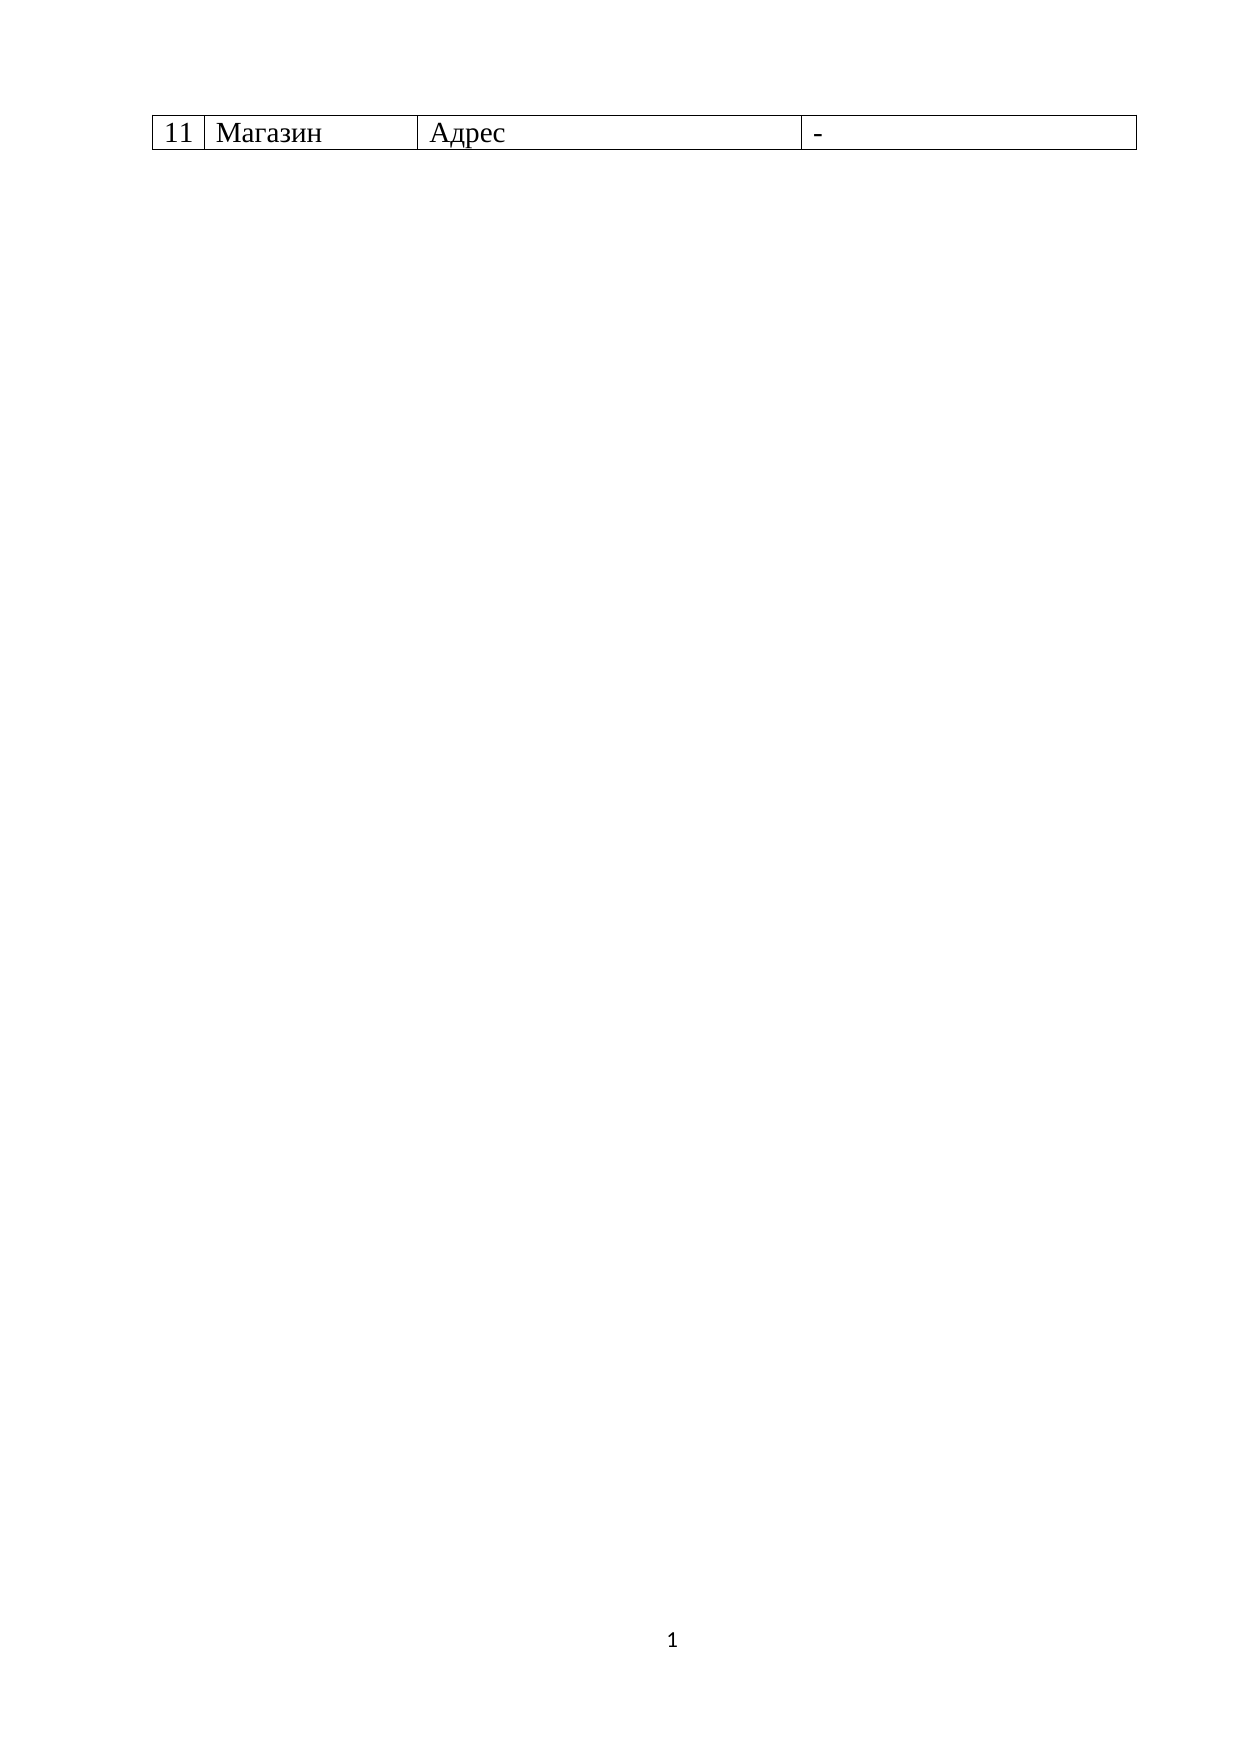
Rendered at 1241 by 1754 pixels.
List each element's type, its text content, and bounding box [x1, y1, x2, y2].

table_cell - [802, 116, 1136, 149]
table_cell Адрес [418, 116, 801, 149]
table_cell Магазин [205, 116, 417, 149]
table_cell 11 [153, 116, 204, 149]
